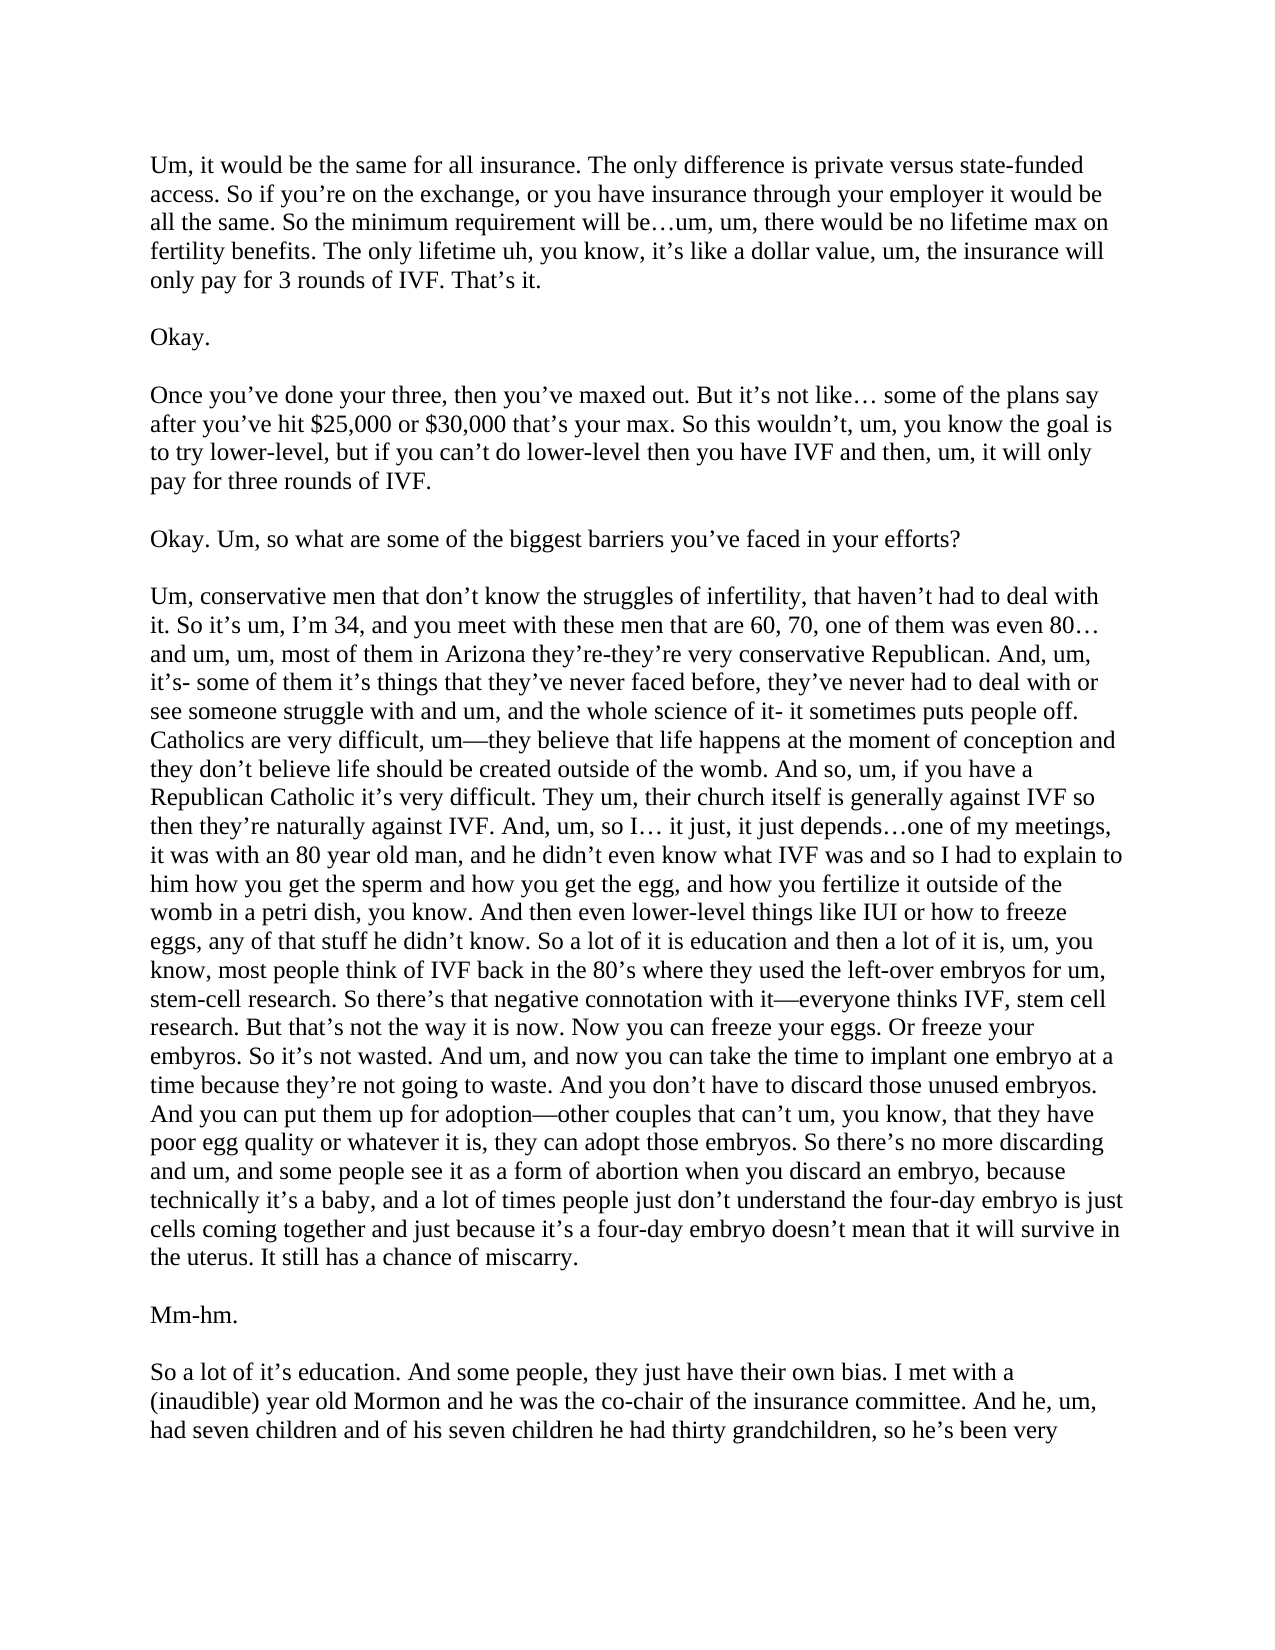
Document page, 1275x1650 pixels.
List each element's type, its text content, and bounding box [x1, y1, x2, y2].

text Mm-hm. [150, 1300, 1125, 1329]
text Okay. [150, 322, 1125, 351]
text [150, 1357, 1125, 1444]
text Um, conservative men that don’t know the struggles of infertility, that haven’t had to deal with it. So it’s um, I’m 34, and you meet with these men that are 60, 70, one of them was even 80… and um, um, most of them in Arizona they’re-they’re very conservative Republican. And, um, it’s- some of them it’s things that they’ve never faced before, they’ve never had to deal with or see someone struggle with and um, and the whole science of it- it sometimes puts people off. Catholics are very difficult, um—they believe that life happens at the moment of conception and they don’t believe life should be created outside of the womb. And so, um, if you have a Republican Catholic it’s very difficult. They um, their church itself is generally against IVF so then they’re naturally against IVF. And, um, so I… it just, it just depends…one of my meetings, it was with an 80 year old man, and he didn’t even know what IVF was and so I had to explain to him how you get the sperm and how you get the egg, and how you fertilize it outside of the womb in a petri dish, you know. And then even lower-level things like IUI or how to freeze eggs, any of that stuff he didn’t know. So a lot of it is education and then a lot of it is, um, you know, most people think of IVF back in the 80’s where they used the left-over embryos for um, stem-cell research. So there’s that negative connotation with it—everyone thinks IVF, stem cell research. But that’s not the way it is now. Now you can freeze your eggs. Or freeze your embyros. So it’s not wasted. And um, and now you can take the time to implant one embryo at a time because they’re not going to waste. And you don’t have to discard those unused embryos. And you can put them up for adoption—other couples that can’t um, you know, that they have poor egg quality or whatever it is, they can adopt those embryos. So there’s no more discarding and um, and some people see it as a form of abortion when you discard an embryo, because technically it’s a baby, and a lot of times people just don’t understand the four-day embryo is just cells coming together and just because it’s a four-day embryo doesn’t mean that it will survive in the uterus. It still has a chance of miscarry. [150, 581, 1125, 1271]
text Okay. Um, so what are some of the biggest barriers you’ve faced in your efforts? [150, 524, 1125, 552]
text Um, it would be the same for all insurance. The only difference is private versus state-funded access. So if you’re on the exchange, or you have insurance through your employer it would be all the same. So the minimum requirement will be…um, um, there would be no lifetime max on fertility benefits. The only lifetime uh, you know, it’s like a dollar value, um, the insurance will only pay for 3 rounds of IVF. That’s it. [150, 150, 1125, 294]
text Once you’ve done your three, then you’ve maxed out. But it’s not like… some of the plans say after you’ve hit $25,000 or $30,000 that’s your max. So this wouldn’t, um, you know the goal is to try lower-level, but if you can’t do lower-level then you have IVF and then, um, it will only pay for three rounds of IVF. [150, 380, 1125, 495]
